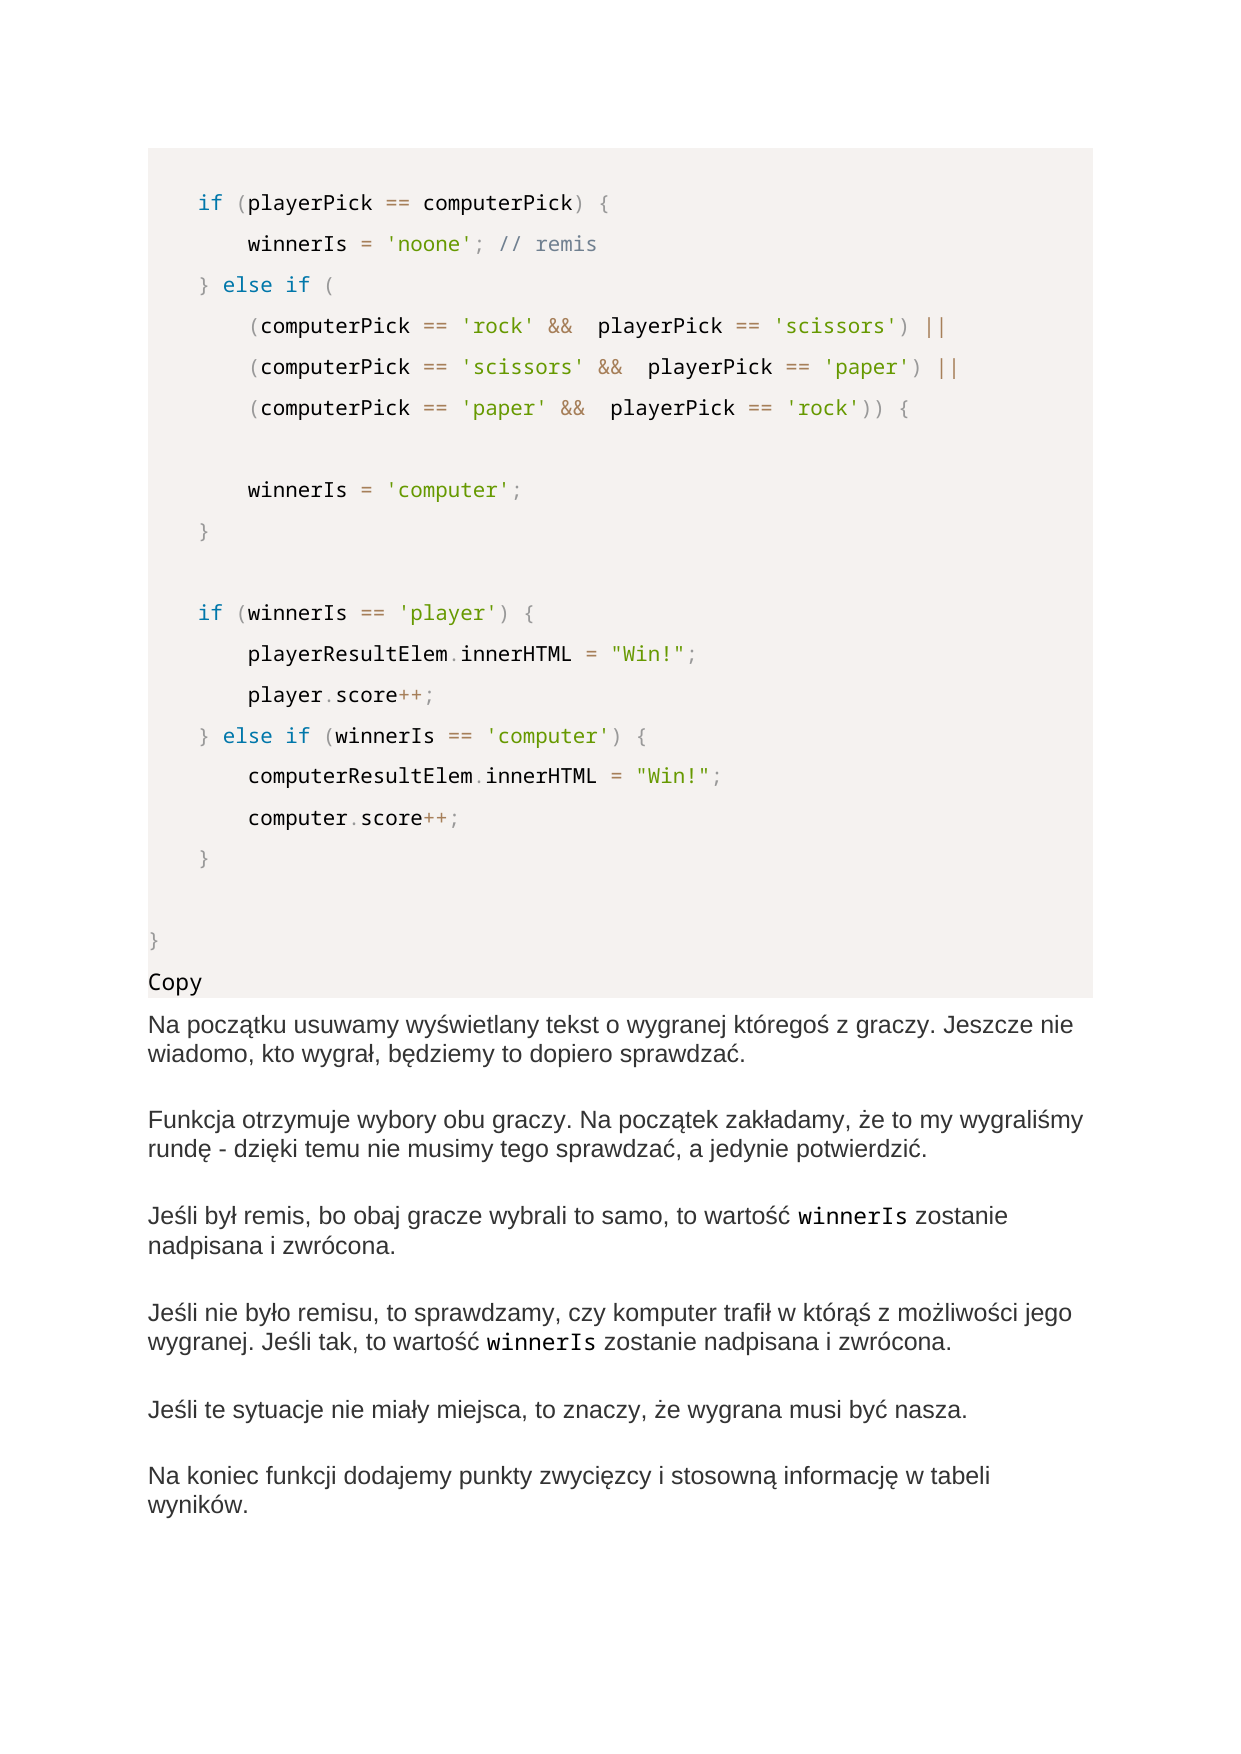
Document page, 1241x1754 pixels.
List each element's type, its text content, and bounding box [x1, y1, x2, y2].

text winnerIs = 'noone'; // remis [148, 229, 1093, 258]
text if (playerPick == computerPick) { [148, 188, 1093, 217]
text } [148, 925, 1093, 954]
text (computerPick == 'rock' && playerPick == 'scissors') || [148, 311, 1093, 340]
text player.score++; [148, 680, 1093, 708]
text } [148, 516, 1093, 544]
text playerResultElem.innerHTML = "Win!"; [148, 639, 1093, 667]
text Jeśli był remis, bo obaj gracze wybrali to samo, to wartość winnerIs zostanie nadpisana i zwrócona. [148, 1200, 1093, 1260]
text Na koniec funkcji dodajemy punkty zwycięzcy i stosowną informację w tabeli wyników. [148, 1461, 1093, 1519]
text } else if (winnerIs == 'computer') { [148, 721, 1093, 749]
text } [148, 843, 1093, 872]
text (computerPick == 'paper' && playerPick == 'rock')) { [148, 393, 1093, 422]
text } else if ( [148, 270, 1093, 299]
text computer.score++; [148, 803, 1093, 831]
text Na początku usuwamy wyświetlany tekst o wygranej któregoś z graczy. Jeszcze nie wiadomo, kto wygrał, będziemy to dopiero sprawdzać. [148, 1010, 1093, 1068]
text winnerIs = 'computer'; [148, 475, 1093, 503]
text Copy [148, 966, 1093, 998]
text (computerPick == 'scissors' && playerPick == 'paper') || [148, 352, 1093, 381]
text computerResultElem.innerHTML = "Win!"; [148, 762, 1093, 790]
text Jeśli nie było remisu, to sprawdzamy, czy komputer trafił w którąś z możliwości jego wygranej. Jeśli tak, to wartość winnerIs zostanie nadpisana i zwrócona. [148, 1298, 1093, 1358]
text Jeśli te sytuacje nie miały miejsca, to znaczy, że wygrana musi być nasza. [148, 1395, 1093, 1424]
text if (winnerIs == 'player') { [148, 598, 1093, 626]
text Funkcja otrzymuje wybory obu graczy. Na początek zakładamy, że to my wygraliśmy rundę - dzięki temu nie musimy tego sprawdzać, a jedynie potwierdzić. [148, 1105, 1093, 1163]
